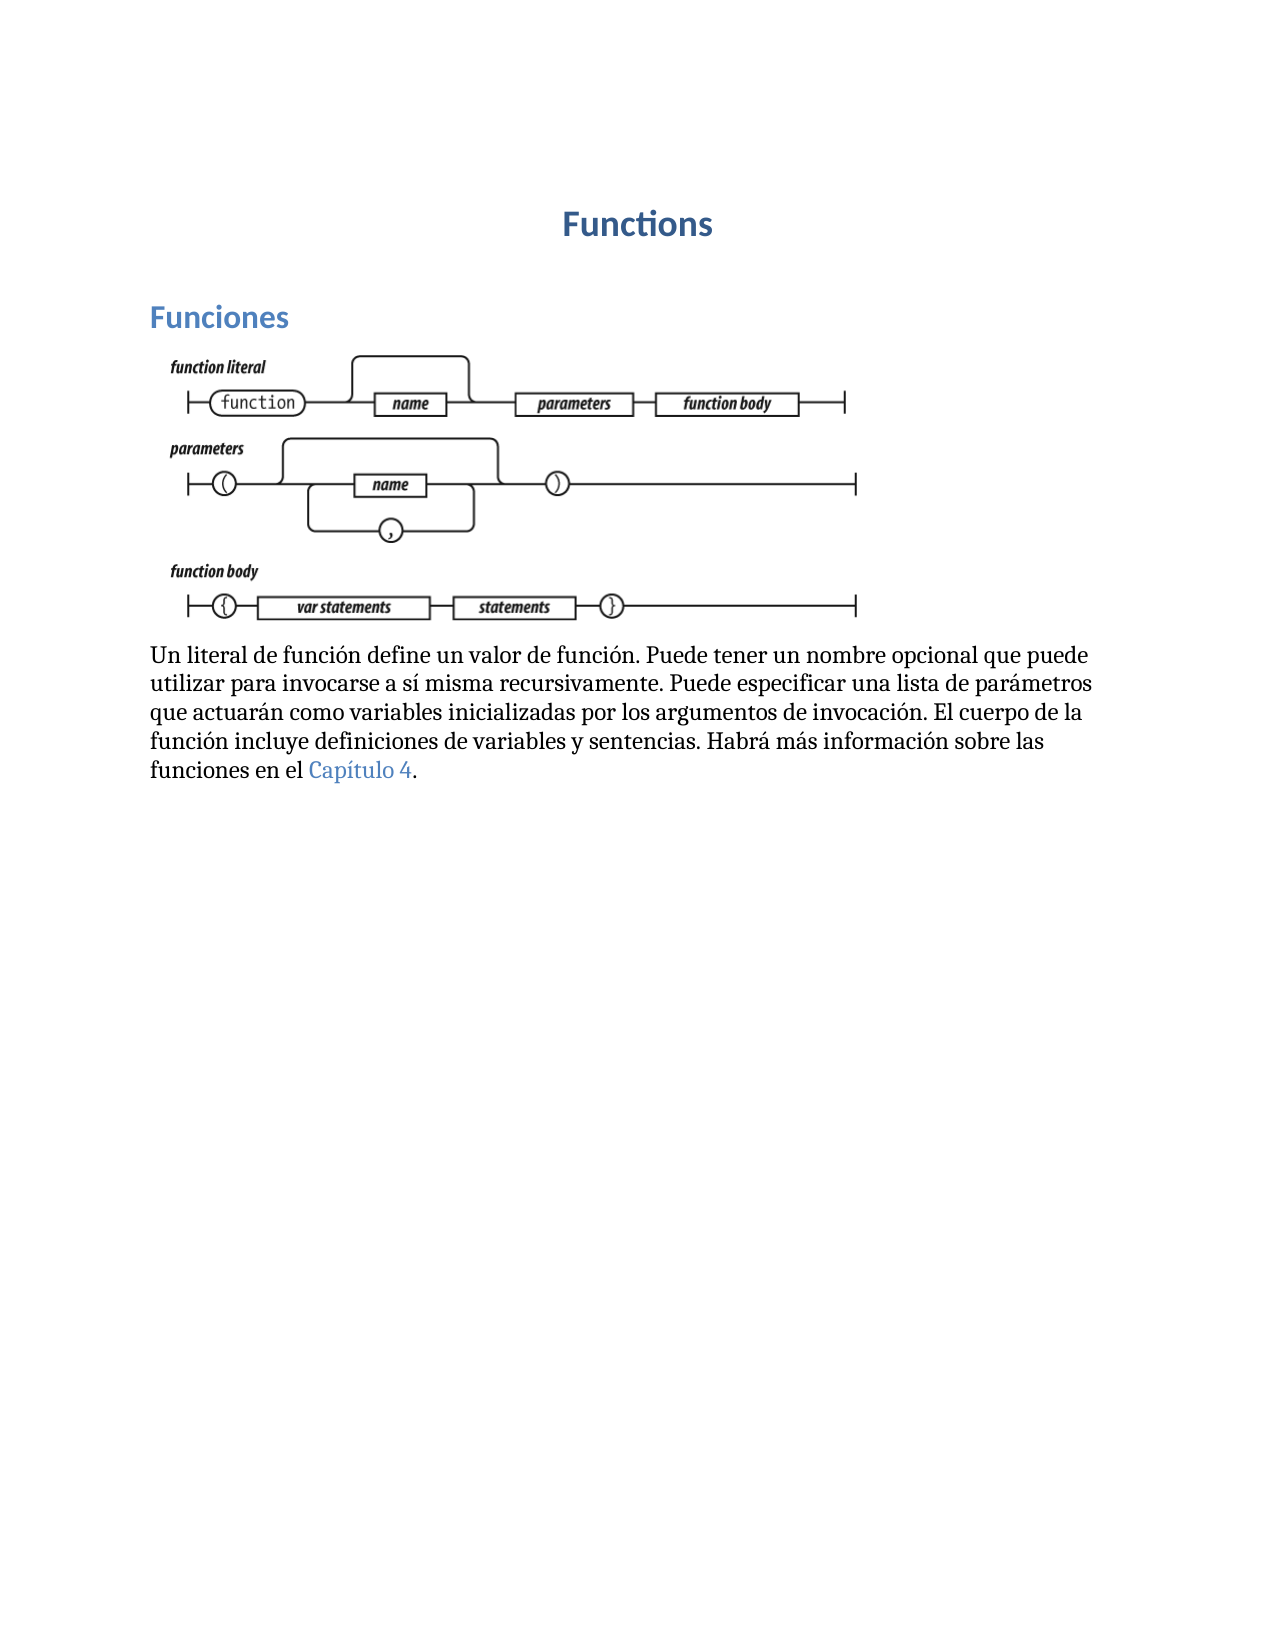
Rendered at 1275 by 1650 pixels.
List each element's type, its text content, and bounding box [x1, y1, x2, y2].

title Functions [150, 200, 1125, 246]
picture [168, 561, 857, 622]
picture [168, 355, 846, 419]
text Un literal de función define un valor de función. Puede tener un nombre opcional que puede utilizar para invocarse a sí misma recursivamente. Puede especificar una lista de parámetros que actuarán como variables inicializadas por los argumentos de invocación. El cuerpo de la función incluye definiciones de variables y sentencias. Habrá más información sobre las funciones en el Capítulo 4. [150, 641, 1125, 784]
picture [168, 437, 857, 544]
subtitle Funciones [150, 296, 1125, 337]
